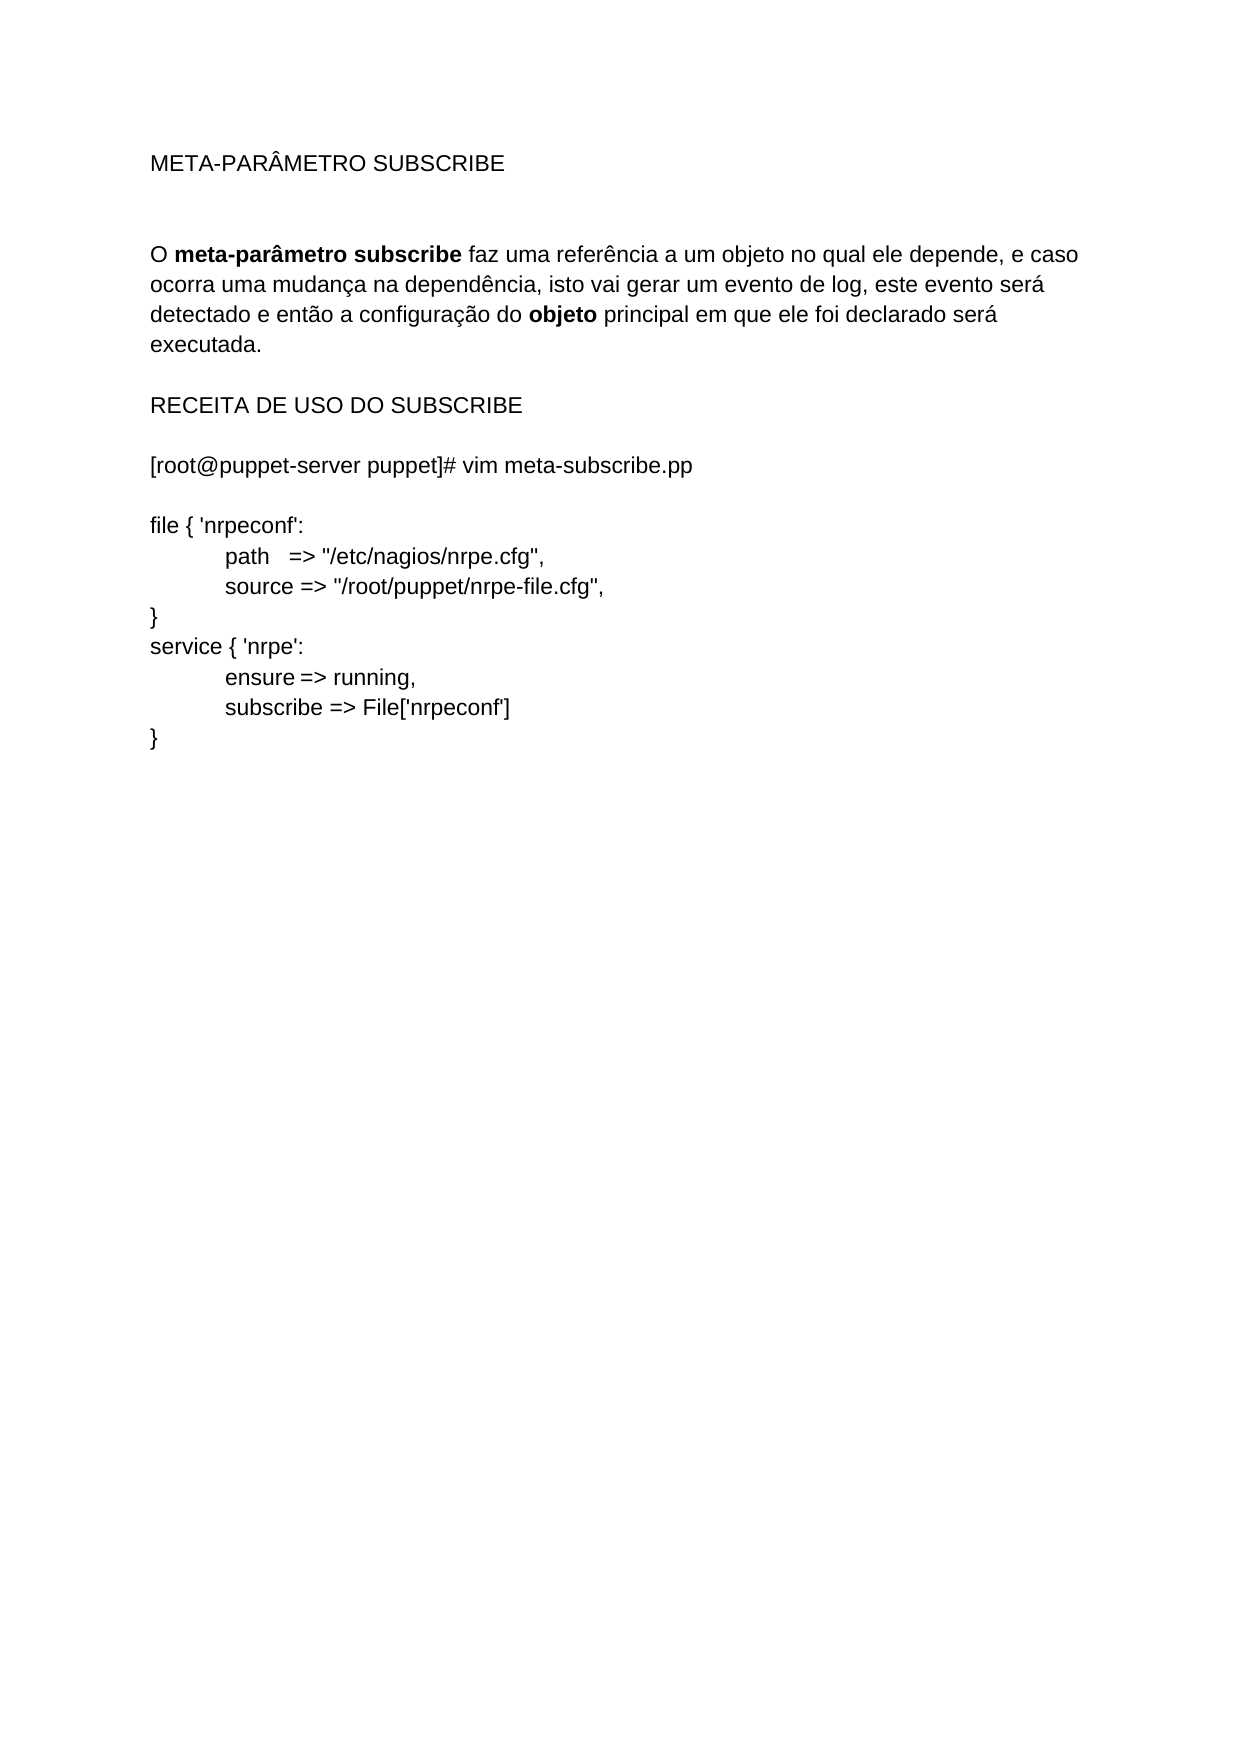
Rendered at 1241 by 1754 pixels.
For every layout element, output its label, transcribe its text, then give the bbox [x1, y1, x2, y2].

text file { 'nrpeconf': [150, 512, 1090, 539]
text } [150, 724, 1090, 750]
text source => "/root/puppet/nrpe-file.cfg", [150, 573, 1090, 599]
text service { 'nrpe': [150, 633, 1090, 660]
text O meta-parâmetro subscribe faz uma referência a um objeto no qual ele depende, e caso ocorra uma mudança na dependência, isto vai gerar um evento de log, este evento será detectado e então a configuração do objeto principal em que ele foi declarado será executada. [150, 241, 1090, 358]
text ensure => running, [150, 663, 1090, 690]
text [root@puppet-server puppet]# vim meta-subscribe.pp [150, 452, 1090, 478]
text path => "/etc/nagios/nrpe.cfg", [150, 543, 1090, 569]
text RECEITA DE USO DO SUBSCRIBE [150, 392, 1090, 418]
text subscribe => File['nrpeconf'] [150, 694, 1090, 720]
text } [150, 603, 1090, 629]
text META-PARÂMETRO SUBSCRIBE [150, 150, 1090, 176]
